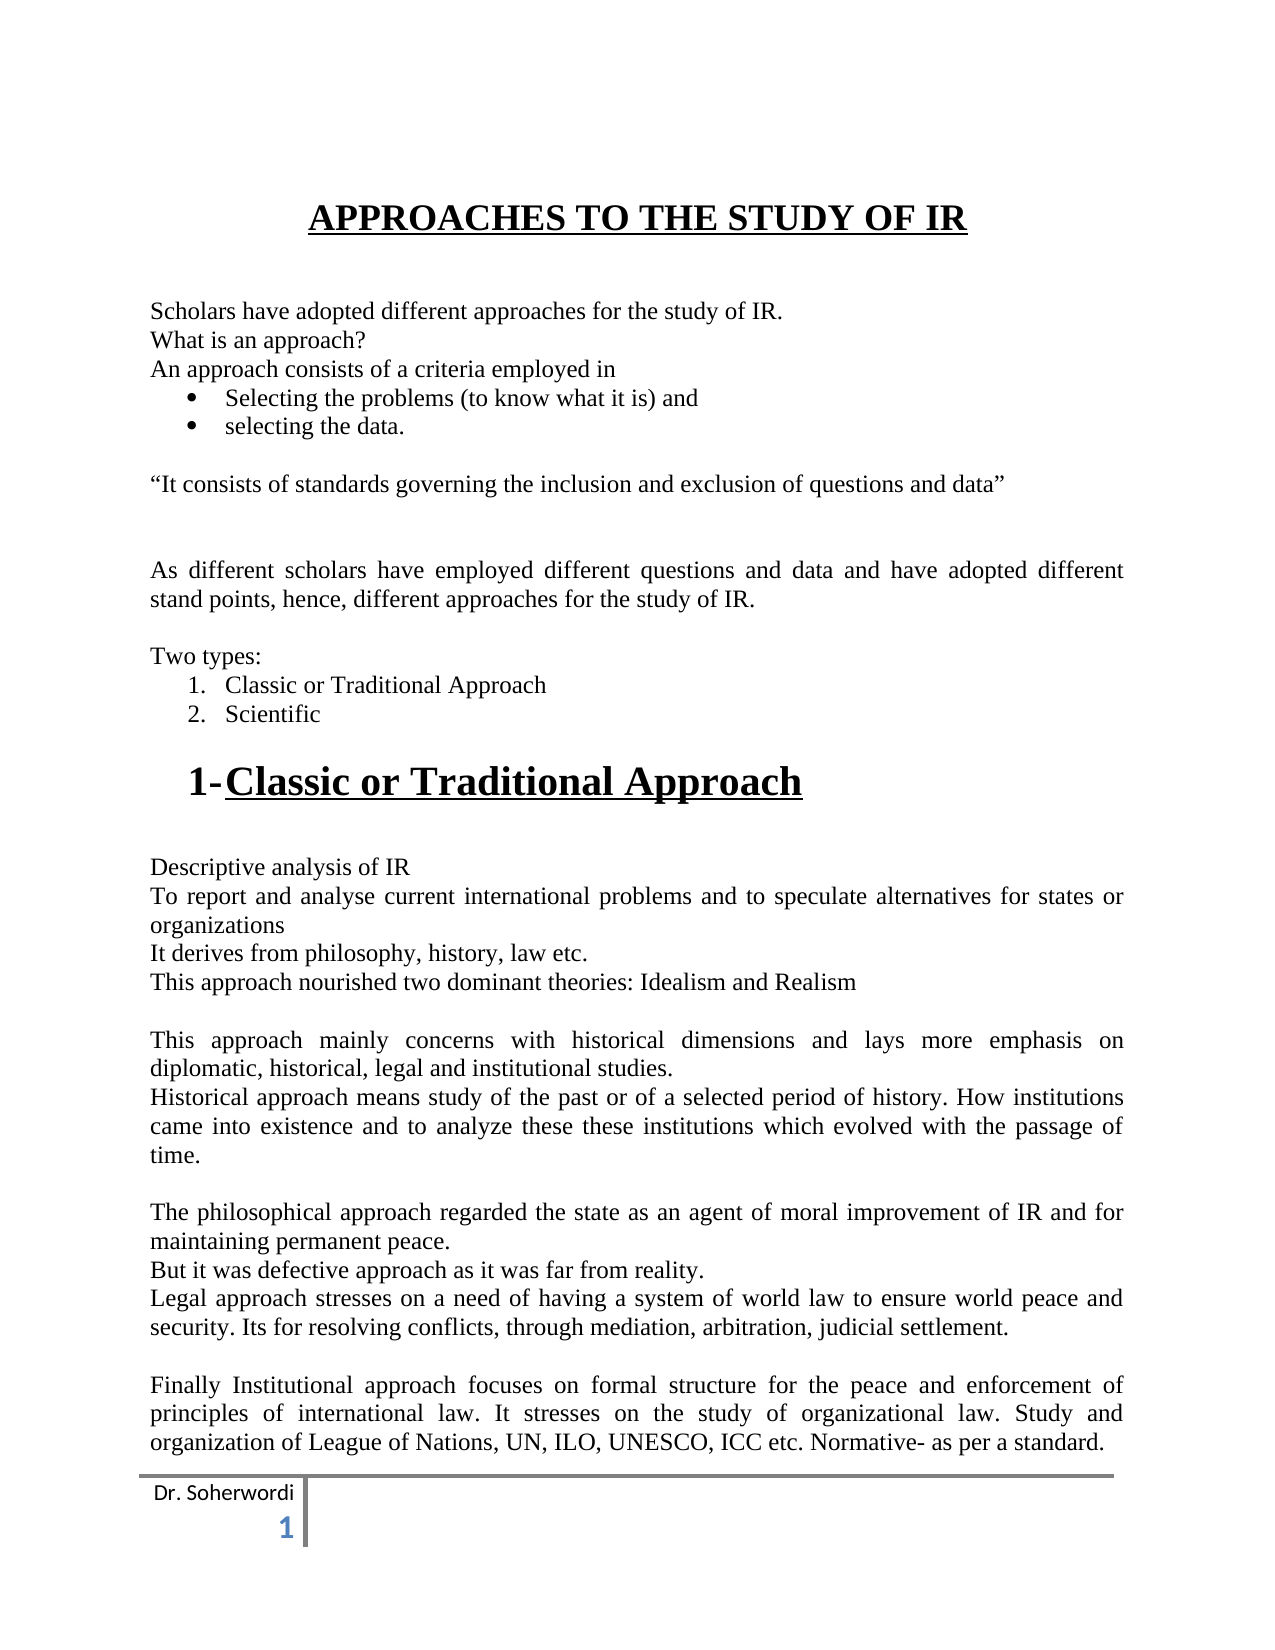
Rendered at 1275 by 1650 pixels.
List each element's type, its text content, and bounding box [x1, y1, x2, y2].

text To report and analyse current international problems and to speculate alternatives for states or organizations [150, 881, 1125, 938]
text This approach mainly concerns with historical dimensions and lays more emphasis on diplomatic, historical, legal and institutional studies. [150, 1025, 1125, 1082]
text The philosophical approach regarded the state as an agent of moral improvement of IR and for maintaining permanent peace. [150, 1197, 1125, 1255]
list Scientific [187, 699, 1125, 728]
text Descriptive analysis of IR [150, 852, 1125, 881]
text As different scholars have employed different questions and data and have adopted different stand points, hence, different approaches for the study of IR. [150, 555, 1125, 613]
text Finally Institutional approach focuses on formal structure for the peace and enforcement of principles of international law. It stresses on the study of organizational law. Study and organization of League of Nations, UN, ILO, UNESCO, ICC etc. Normative- as per a standard. [150, 1370, 1125, 1456]
text What is an approach? [150, 325, 1125, 354]
text Historical approach means study of the past or of a selected period of history. How institutions came into existence and to analyze these these institutions which evolved with the passage of time. [150, 1082, 1125, 1168]
text APPROACHES TO THE STUDY OF IR [150, 196, 1125, 239]
list Classic or Traditional Approach [187, 756, 1125, 804]
text It derives from philosophy, history, law etc. [150, 938, 1125, 967]
text Two types: [150, 641, 1125, 670]
text But it was defective approach as it was far from reality. [150, 1255, 1125, 1283]
text This approach nourished two dominant theories: Idealism and Realism [150, 967, 1125, 996]
text Legal approach stresses on a need of having a system of world law to ensure world peace and security. Its for resolving conflicts, through mediation, arbitration, judicial settlement. [150, 1283, 1125, 1341]
text An approach consists of a criteria employed in [150, 354, 1125, 383]
text “It consists of standards governing the inclusion and exclusion of questions and data” [150, 469, 1125, 498]
list Selecting the problems (to know what it is) and [187, 383, 1125, 411]
list selecting the data. [187, 411, 1125, 440]
list Classic or Traditional Approach [187, 670, 1125, 699]
text Scholars have adopted different approaches for the study of IR. [150, 296, 1125, 325]
